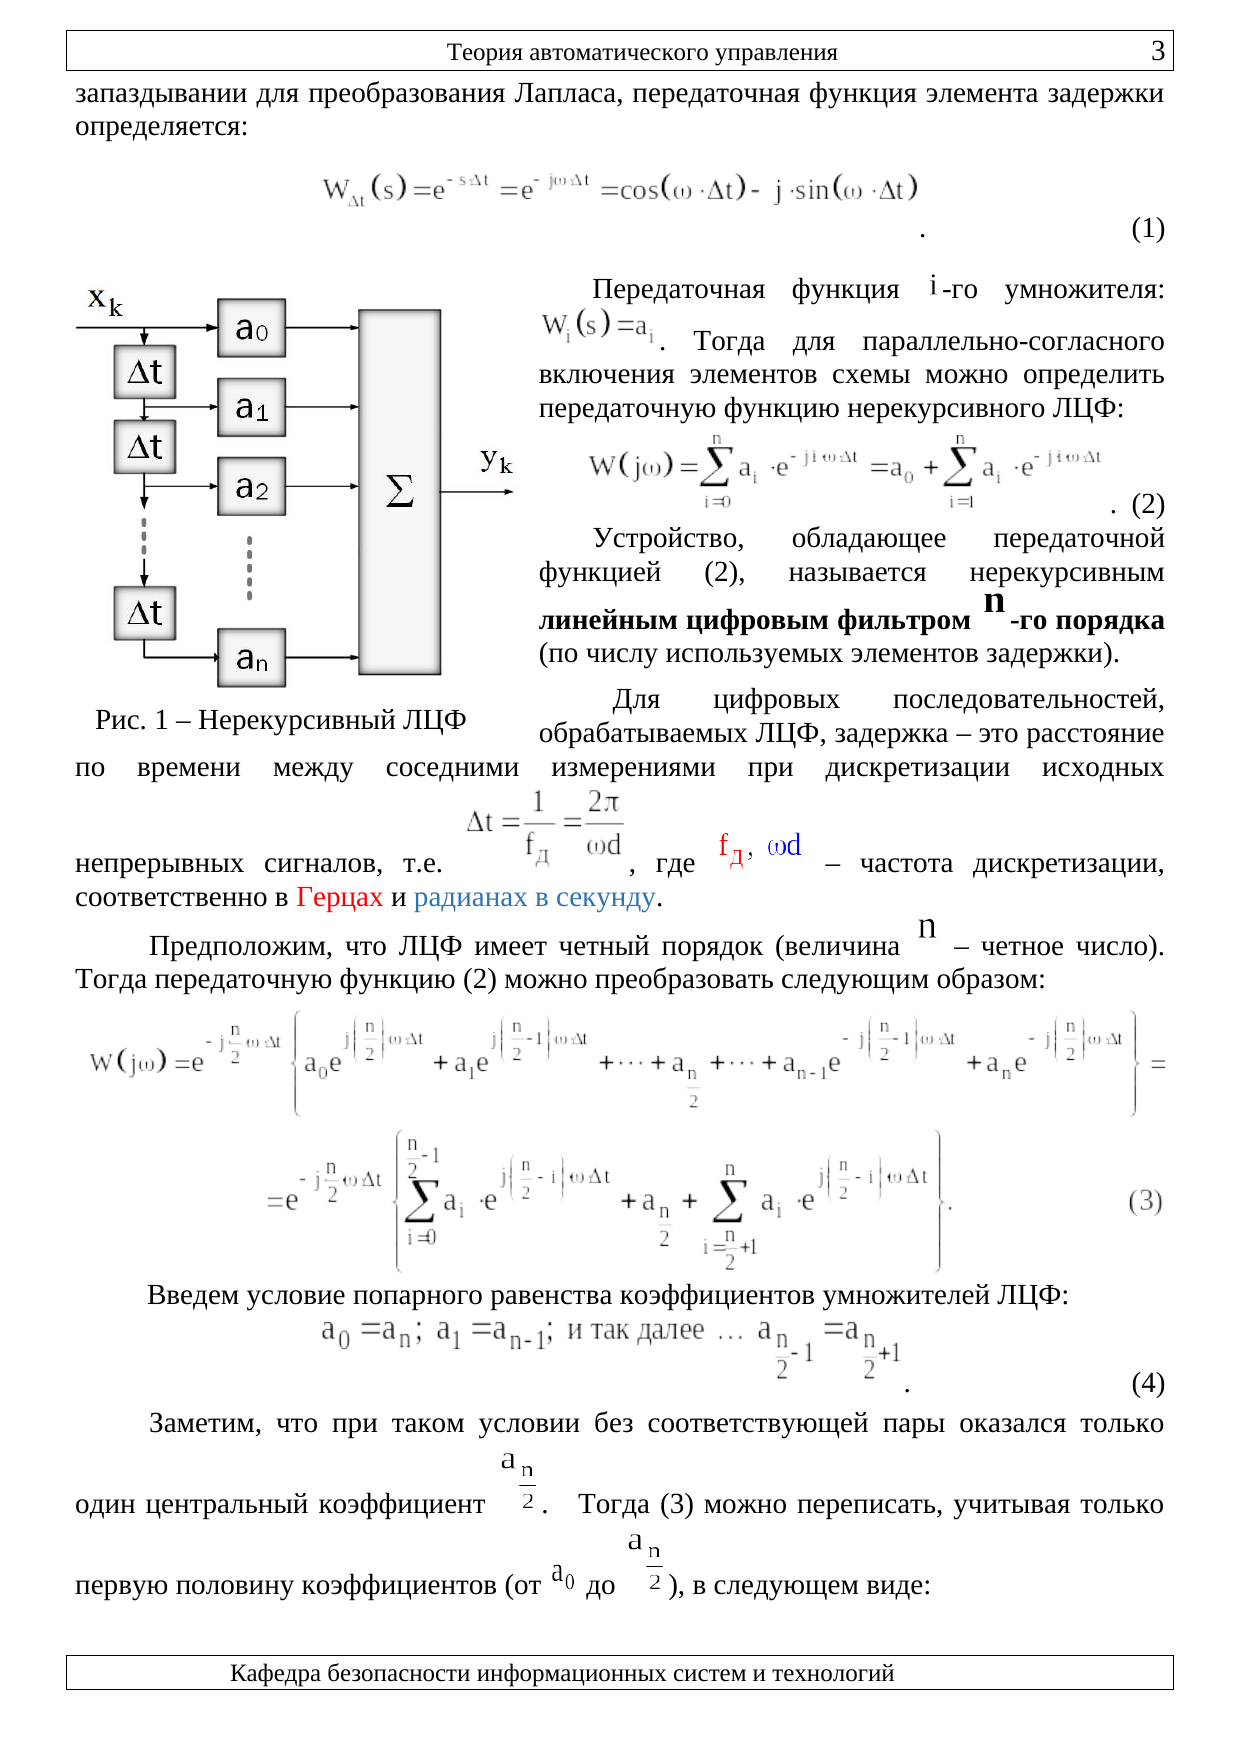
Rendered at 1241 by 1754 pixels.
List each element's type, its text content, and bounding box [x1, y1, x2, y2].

text . (4) [75, 1311, 1165, 1398]
text Заметим, что при таком условии без соответствующей пары оказался только один центральный коэффициент . Тогда (3) можно переписать, учитывая только первую половину коэффициентов (от до ), в следующем виде: [75, 1405, 1165, 1601]
text . (1) [75, 167, 1165, 244]
text Для цифровых последовательностей, обрабатываемых ЛЦФ, задержка – это расстояние по времени между соседними измерениями при дискретизации исходных непрерывных сигналов, т.е. , где – частота дискретизации, соответственно в Герцах и радианах в секунду. [75, 682, 1165, 913]
text Передаточная функция -го умножителя: . Тогда для параллельно-согласного включения элементов схемы можно определить передаточную функцию нерекурсивного ЛЦФ: [75, 269, 1165, 423]
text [75, 75, 1165, 142]
text Предположим, что ЛЦФ имеет четный порядок (величина – четное число). Тогда передаточную функцию (2) можно преобразовать следующим образом: [75, 913, 1165, 995]
text Введем условие попарного равенства коэффициентов умножителей ЛЦФ: [51, 1277, 1165, 1311]
text Устройство, обладающее передаточной функцией (2), называется нерекурсивным линейным цифровым фильтром -го порядка (по числу используемых элементов задержки). [520, 520, 1165, 669]
picture [75, 271, 520, 695]
text . (2) [520, 423, 1165, 520]
